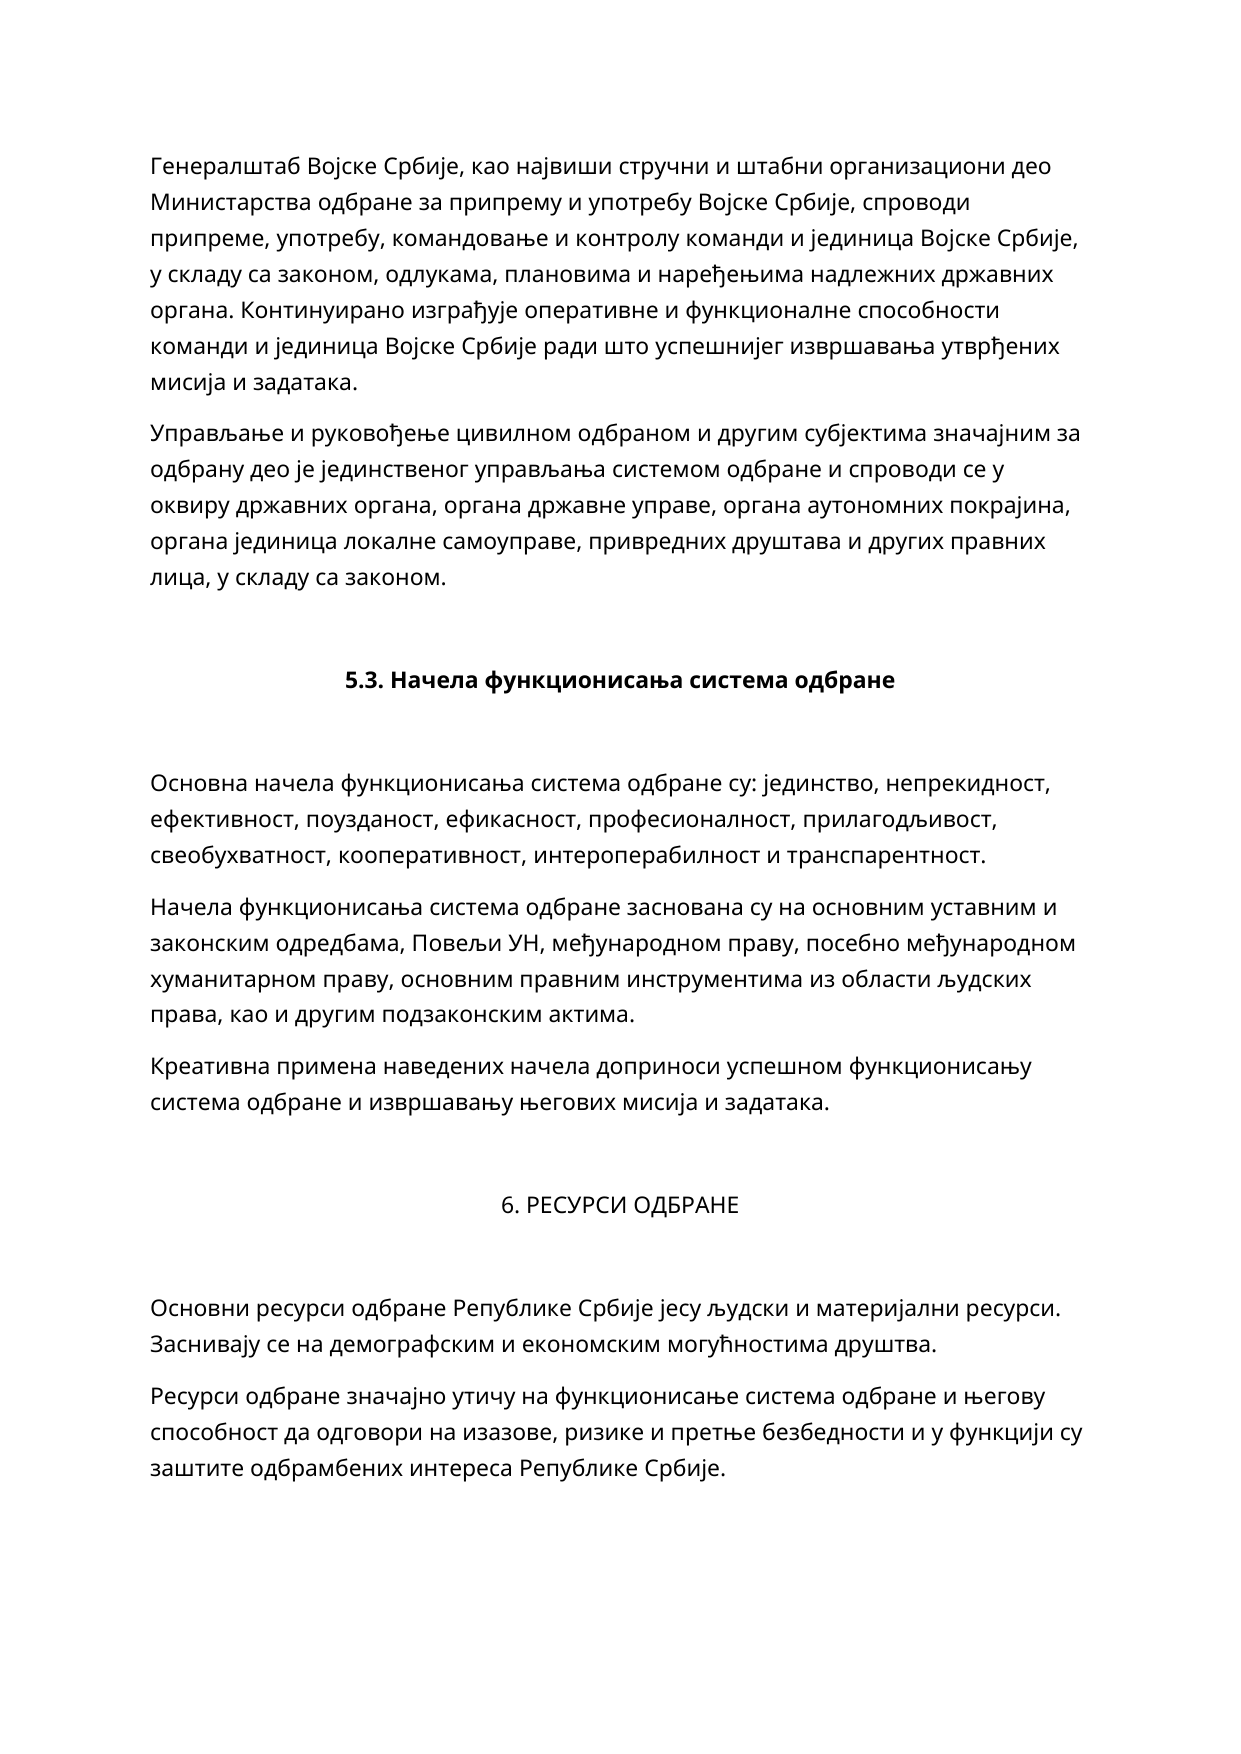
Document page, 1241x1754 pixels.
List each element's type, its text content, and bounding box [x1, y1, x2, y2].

text Генералштаб Војске Србије, као највиши стручни и штабни организациони део Министарства одбране за припрему и употребу Војске Србије, спроводи припреме, употребу, командовање и контролу команди и јединица Војске Србије, у складу са законом, одлукама, плановима и наређењима надлежних државних органа. Континуирано изграђује оперативне и функционалне способности команди и јединица Војске Србије ради што успешнијег извршавања утврђених мисија и задатака. [150, 150, 1090, 397]
text Основна начела функционисања система одбране су: јединство, непрекидност, ефективност, поузданост, ефикасност, професионалност, прилагодљивост, свеобухватност, кооперативност, интероперабилност и транспарентност. [150, 767, 1090, 870]
text Ресурси одбране значајно утичу на функционисање система одбране и његову способност да одговори на изазове, ризике и претње безбедности и у функцији су заштите одбрамбених интереса Републике Србије. [150, 1380, 1090, 1483]
text Управљање и руковођење цивилном одбраном и другим субјектима значајним за одбрану део је јединственог управљања системом одбране и спроводи се у оквиру државних органа, органа државне управе, органа аутономних покрајина, органа јединица локалне самоуправе, привредних друштава и других правних лица, у складу са законом. [150, 417, 1090, 592]
text Основни ресурси одбране Републике Србије јесу људски и материјални ресурси. Заснивају се на демографским и економским могућностима друштва. [150, 1292, 1090, 1359]
text 5.3. Начела функционисања система одбране [150, 664, 1090, 695]
text Креативна примена наведених начела доприноси успешном функционисању система одбране и извршавању његових мисија и задатака. [150, 1050, 1090, 1117]
text 6. РЕСУРСИ ОДБРАНЕ [150, 1189, 1090, 1220]
text Начела функционисања система одбране заснована су на основним уставним и законским одредбама, Повељи УН, међународном праву, посебно међународном хуманитарном праву, основним правним инструментима из области људских права, као и другим подзаконским актима. [150, 891, 1090, 1030]
